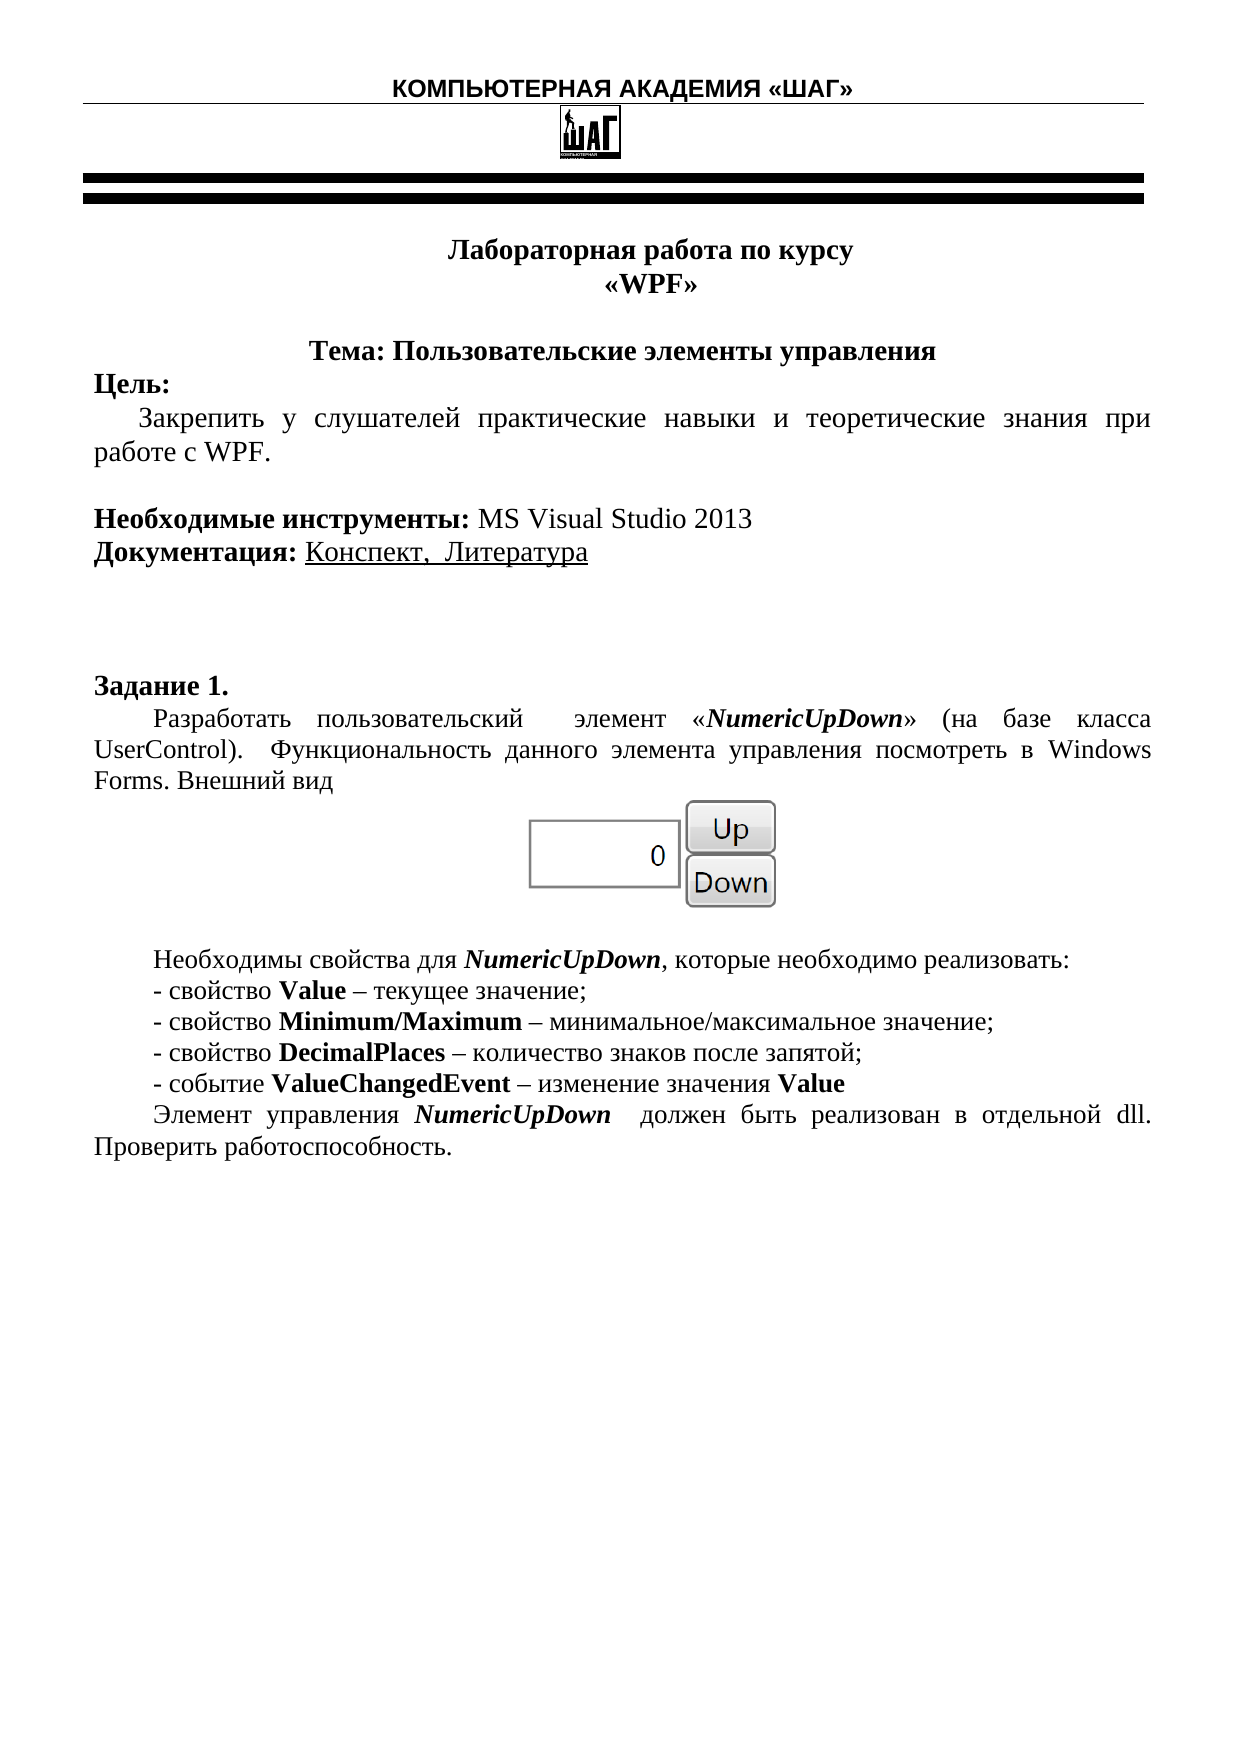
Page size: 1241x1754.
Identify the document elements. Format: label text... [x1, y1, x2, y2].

text Необходимы свойства для NumericUpDown, которые необходимо реализовать: [94, 943, 1152, 974]
text Задание 1. [94, 668, 1152, 702]
text Элемент управления NumericUpDown должен быть реализован в отдельной dll. Проверить работоспособность. [94, 1099, 1152, 1161]
text Тема: Пользовательские элементы управления [94, 333, 1152, 367]
text - свойство DecimalPlaces – количество знаков после запятой; [94, 1036, 1152, 1067]
text Разработать пользовательский элемент «NumericUpDown» (на базе класса UserControl). Функциональность данного элемента управления посмотреть в Windows Forms. Внешний вид [94, 702, 1152, 795]
text - свойство Minimum/Maximum – минимальное/максимальное значение; [94, 1005, 1152, 1036]
text - свойство Value – текущее значение; [94, 974, 1152, 1005]
text Документация: Конспект, Литература [94, 534, 1152, 568]
text Лабораторная работа по курсу [94, 232, 1152, 266]
picture [519, 795, 786, 912]
text Закрепить у слушателей практические навыки и теоретические знания при работе с WPF. [94, 400, 1152, 467]
text - событие ValueChangedEvent – изменение значения Value [94, 1067, 1152, 1099]
text Необходимые инструменты: MS Visual Studio 2013 [94, 501, 1152, 534]
text «WPF» [94, 266, 1152, 299]
text Цель: [94, 367, 1152, 400]
